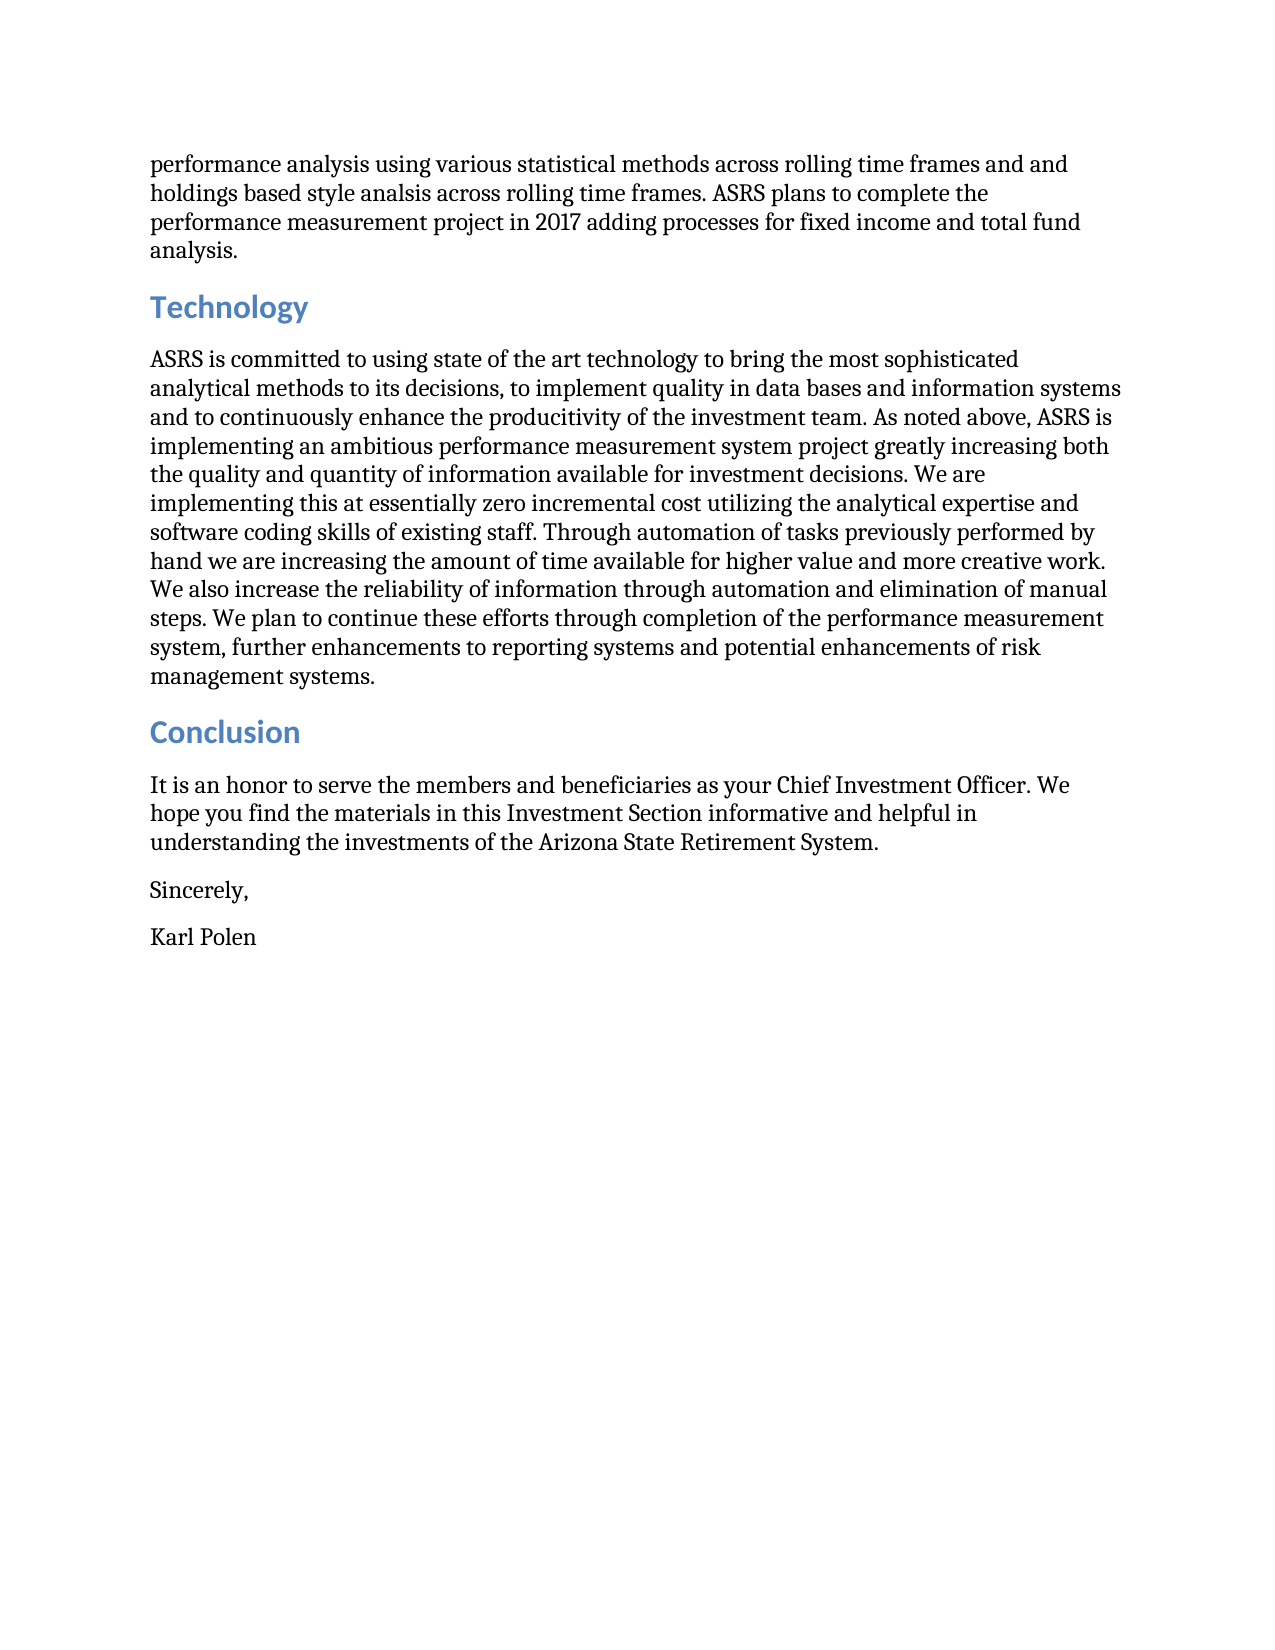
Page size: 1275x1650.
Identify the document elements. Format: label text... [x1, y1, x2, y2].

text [150, 150, 1125, 265]
text Sincerely, [150, 876, 1125, 904]
text It is an honor to serve the members and beneficiaries as your Chief Investment Officer. We hope you find the materials in this Investment Section informative and helpful in understanding the investments of the Arizona State Retirement System. [150, 771, 1125, 857]
subtitle Conclusion [150, 711, 1125, 752]
subtitle Technology [150, 286, 1125, 327]
text ASRS is committed to using state of the art technology to bring the most sophisticated analytical methods to its decisions, to implement quality in data bases and information systems and to continuously enhance the producitivity of the investment team. As noted above, ASRS is implementing an ambitious performance measurement system project greatly increasing both the quality and quantity of information available for investment decisions. We are implementing this at essentially zero incremental cost utilizing the analytical expertise and software coding skills of existing staff. Through automation of tasks previously performed by hand we are increasing the amount of time available for higher value and more creative work. We also increase the reliability of information through automation and elimination of manual steps. We plan to continue these efforts through completion of the performance measurement system, further enhancements to reporting systems and potential enhancements of risk management systems. [150, 345, 1125, 690]
text Karl Polen [150, 923, 1125, 952]
